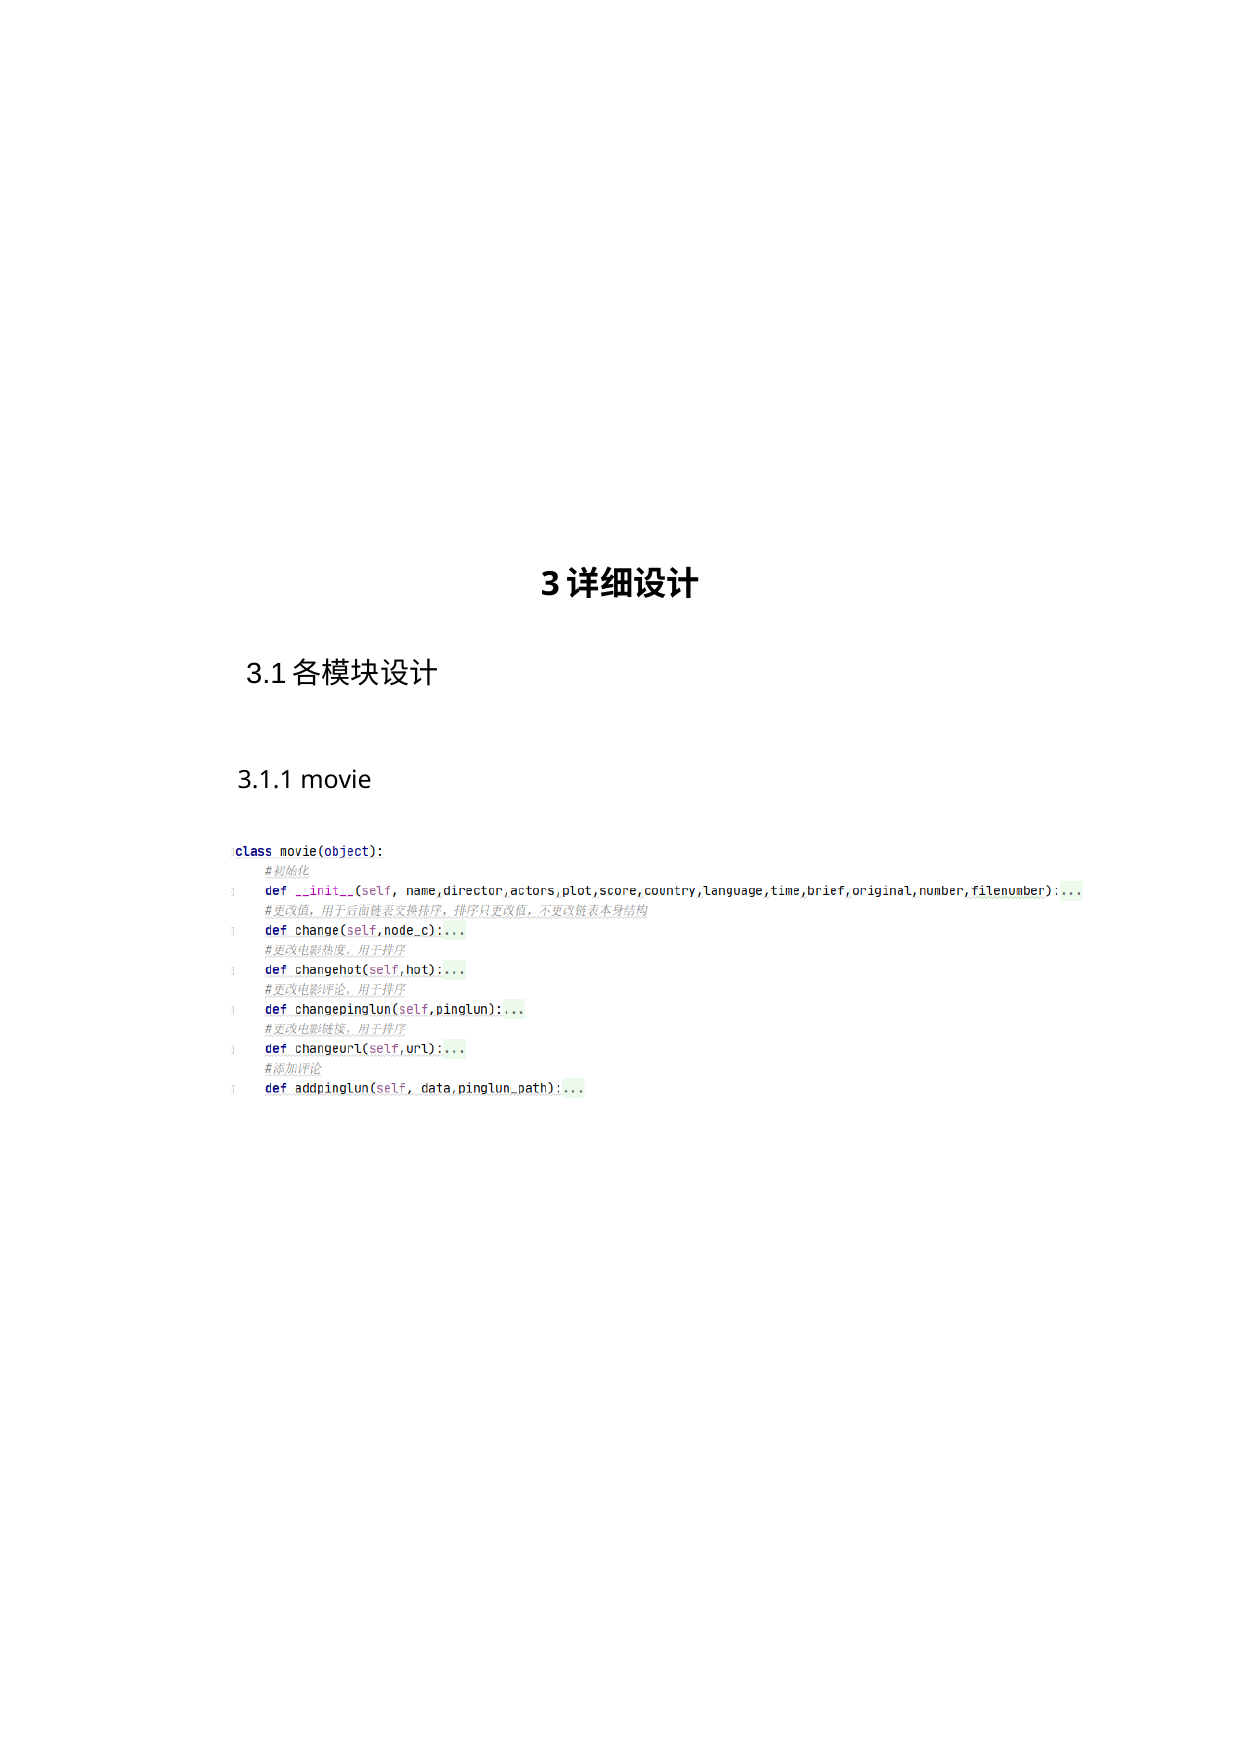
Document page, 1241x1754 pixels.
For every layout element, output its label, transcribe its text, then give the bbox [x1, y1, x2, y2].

picture [231, 842, 1096, 1108]
